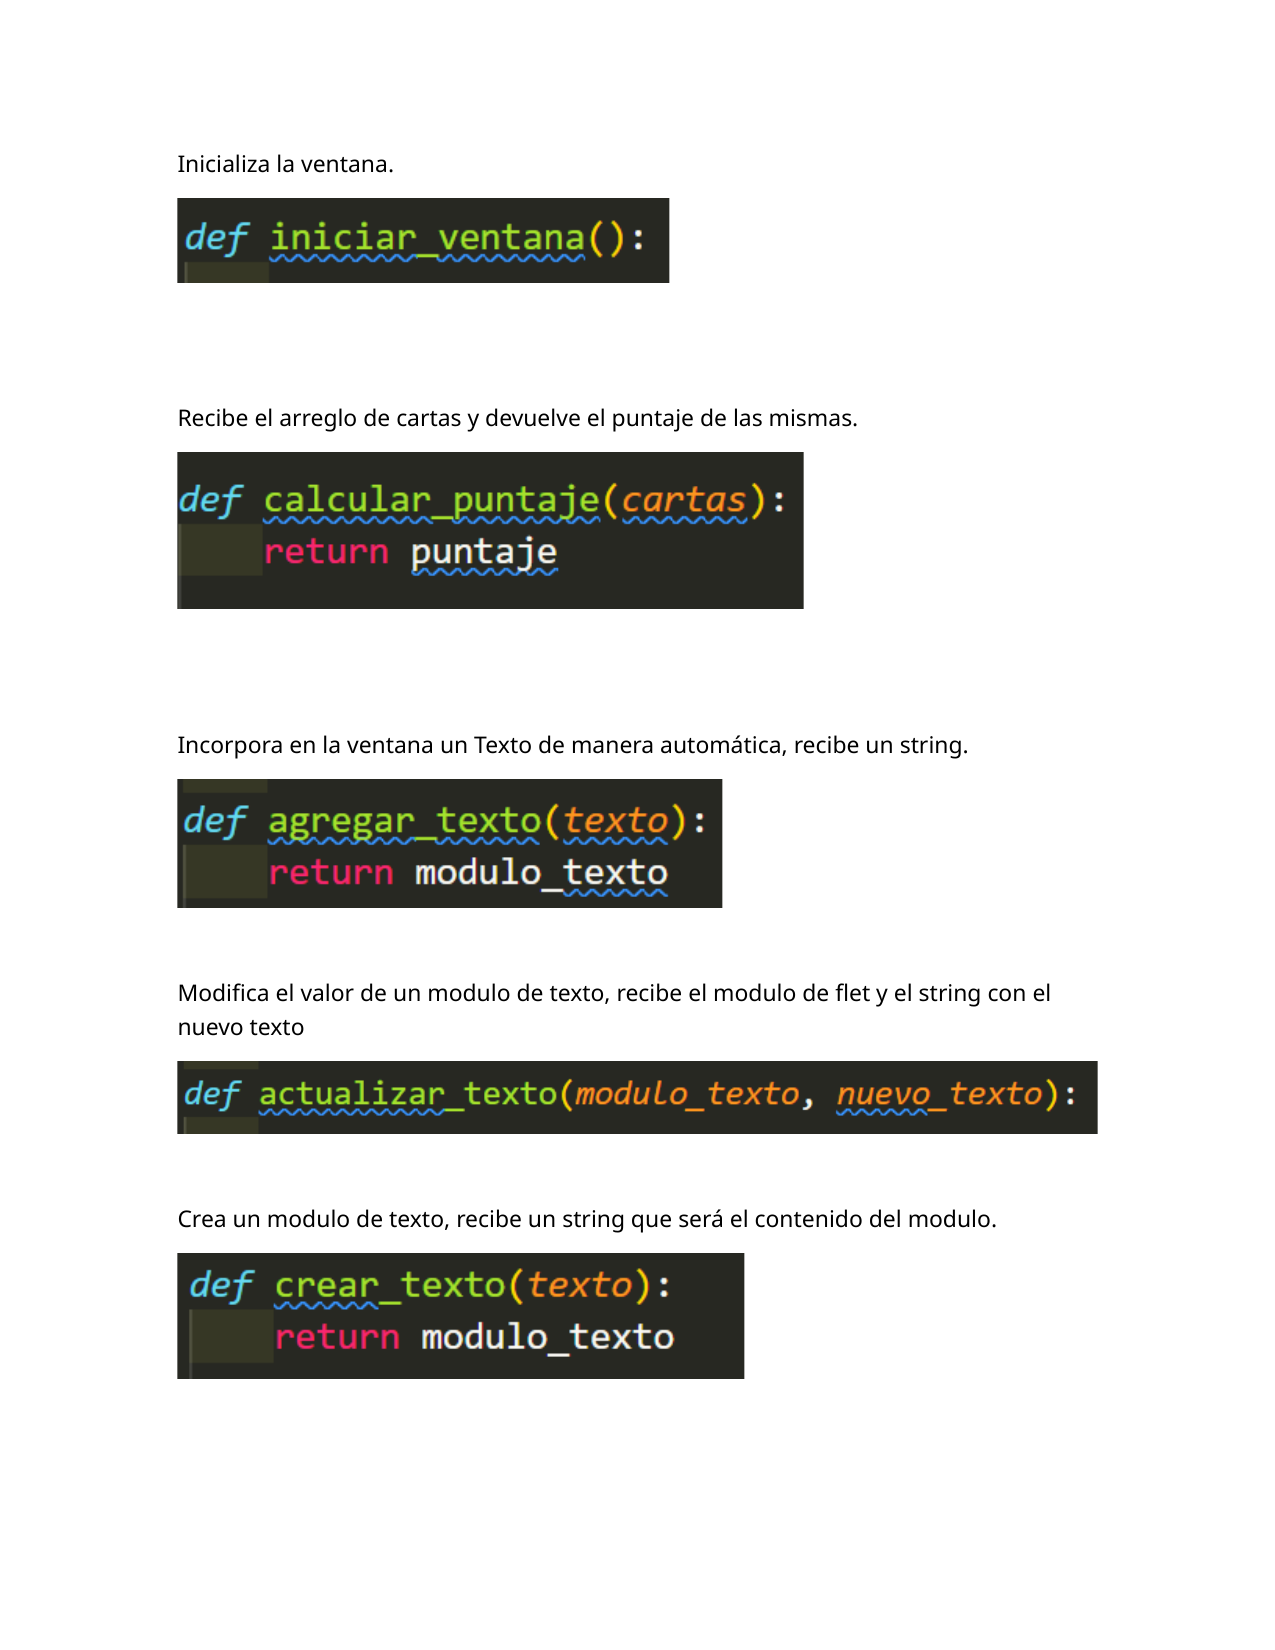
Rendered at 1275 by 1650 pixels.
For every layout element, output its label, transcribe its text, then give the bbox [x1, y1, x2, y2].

text Inicializa la ventana. [177, 148, 1098, 179]
picture [177, 452, 804, 609]
picture [177, 198, 670, 283]
text Recibe el arreglo de cartas y devuelve el puntaje de las mismas. [177, 402, 1098, 434]
text Crea un modulo de texto, recibe un string que será el contenido del modulo. [177, 1203, 1098, 1234]
text Incorpora en la ventana un Texto de manera automática, recibe un string. [177, 729, 1098, 760]
picture [177, 779, 723, 908]
text Modifica el valor de un modulo de texto, recibe el modulo de flet y el string con el nuevo texto [177, 977, 1098, 1042]
picture [177, 1061, 1098, 1134]
picture [177, 1253, 745, 1379]
